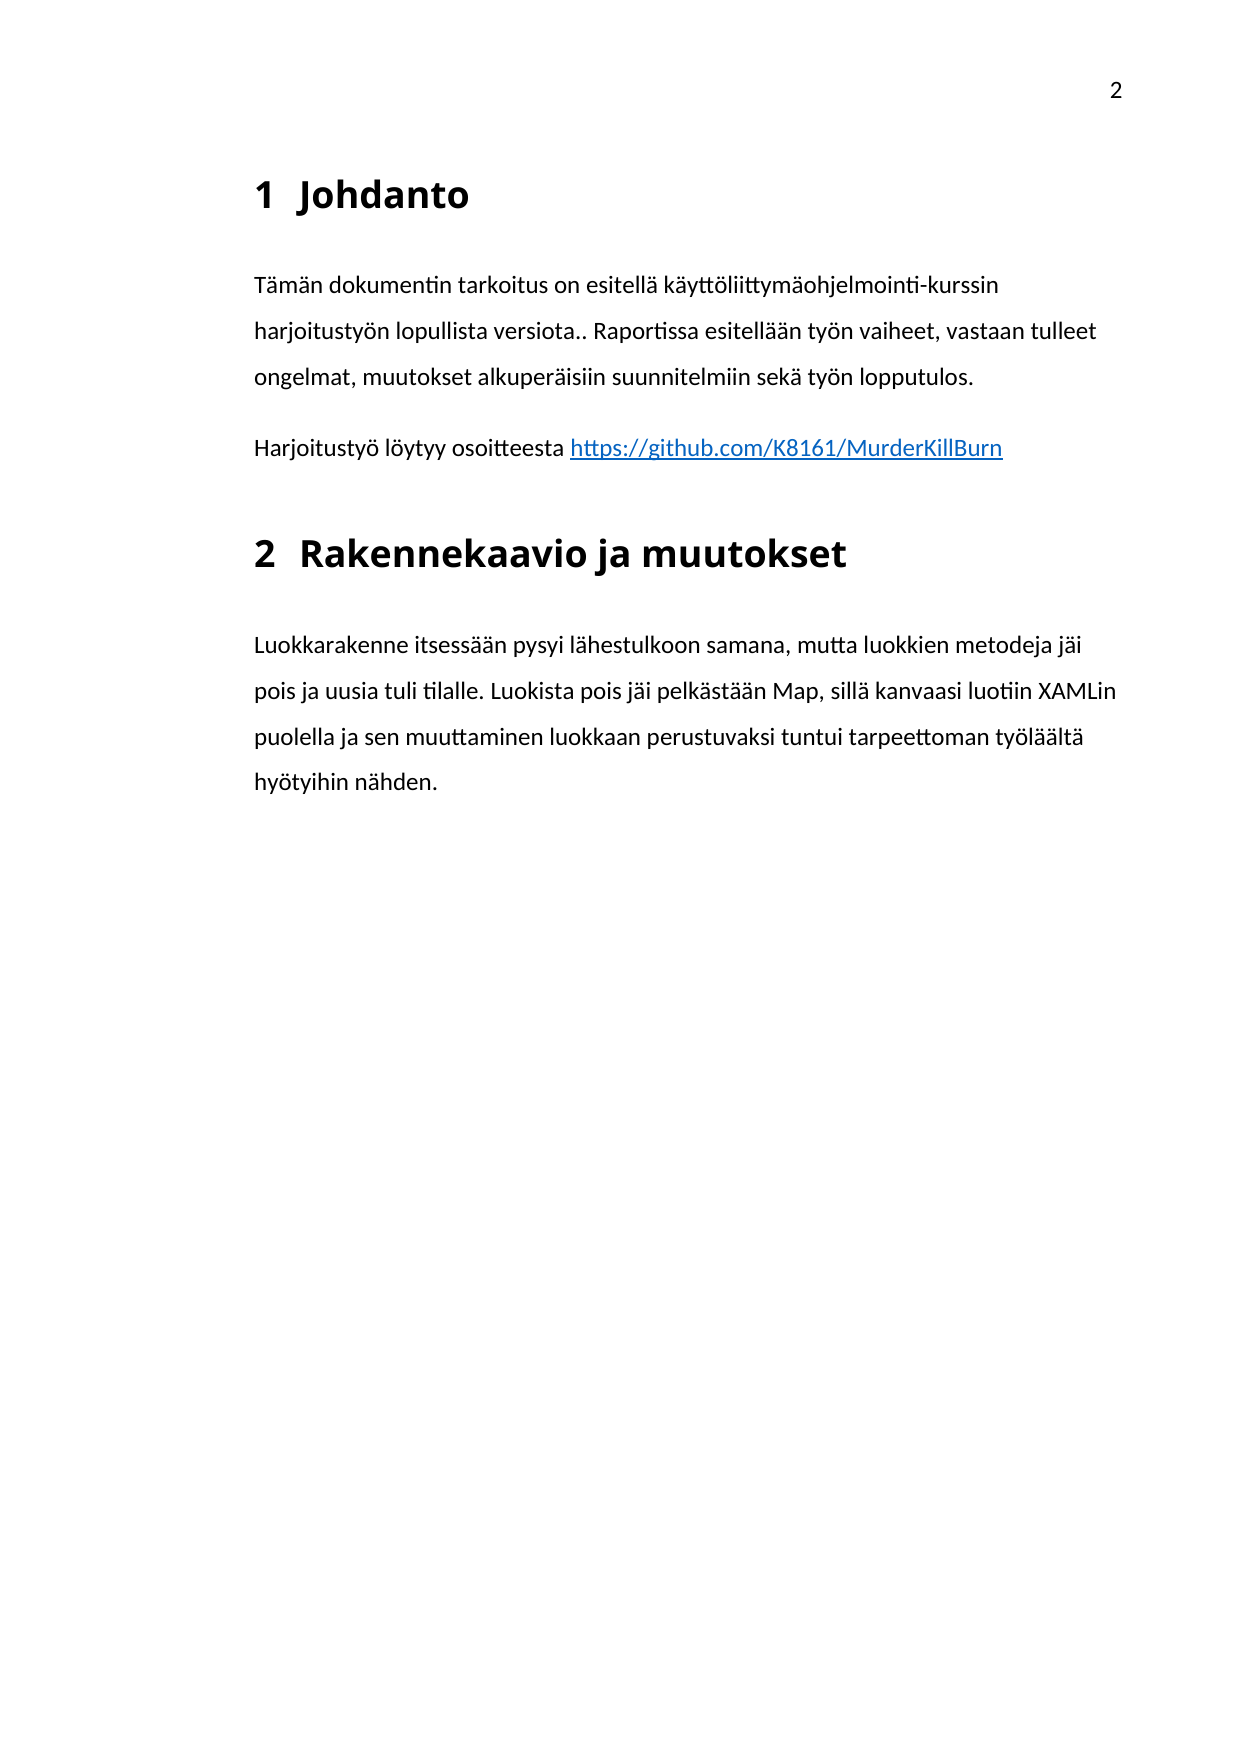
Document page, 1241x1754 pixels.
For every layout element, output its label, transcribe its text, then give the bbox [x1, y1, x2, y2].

subtitle Rakennekaavio ja muutokset [254, 528, 1122, 579]
subtitle Johdanto [254, 168, 1122, 219]
text Luokkarakenne itsessään pysyi lähestulkoon samana, mutta luokkien metodeja jäi pois ja uusia tuli tilalle. Luokista pois jäi pelkästään Map, sillä kanvaasi luotiin XAMLin puolella ja sen muuttaminen luokkaan perustuvaksi tuntui tarpeettoman työläältä hyötyihin nähden. [254, 629, 1122, 797]
text Tämän dokumentin tarkoitus on esitellä käyttöliittymäohjelmointi-kurssin harjoitustyön lopullista versiota.. Raportissa esitellään työn vaiheet, vastaan tulleet ongelmat, muutokset alkuperäisiin suunnitelmiin sekä työn lopputulos. [254, 270, 1122, 392]
text Harjoitustyö löytyy osoitteesta https://github.com/K8161/MurderKillBurn [254, 432, 1122, 462]
